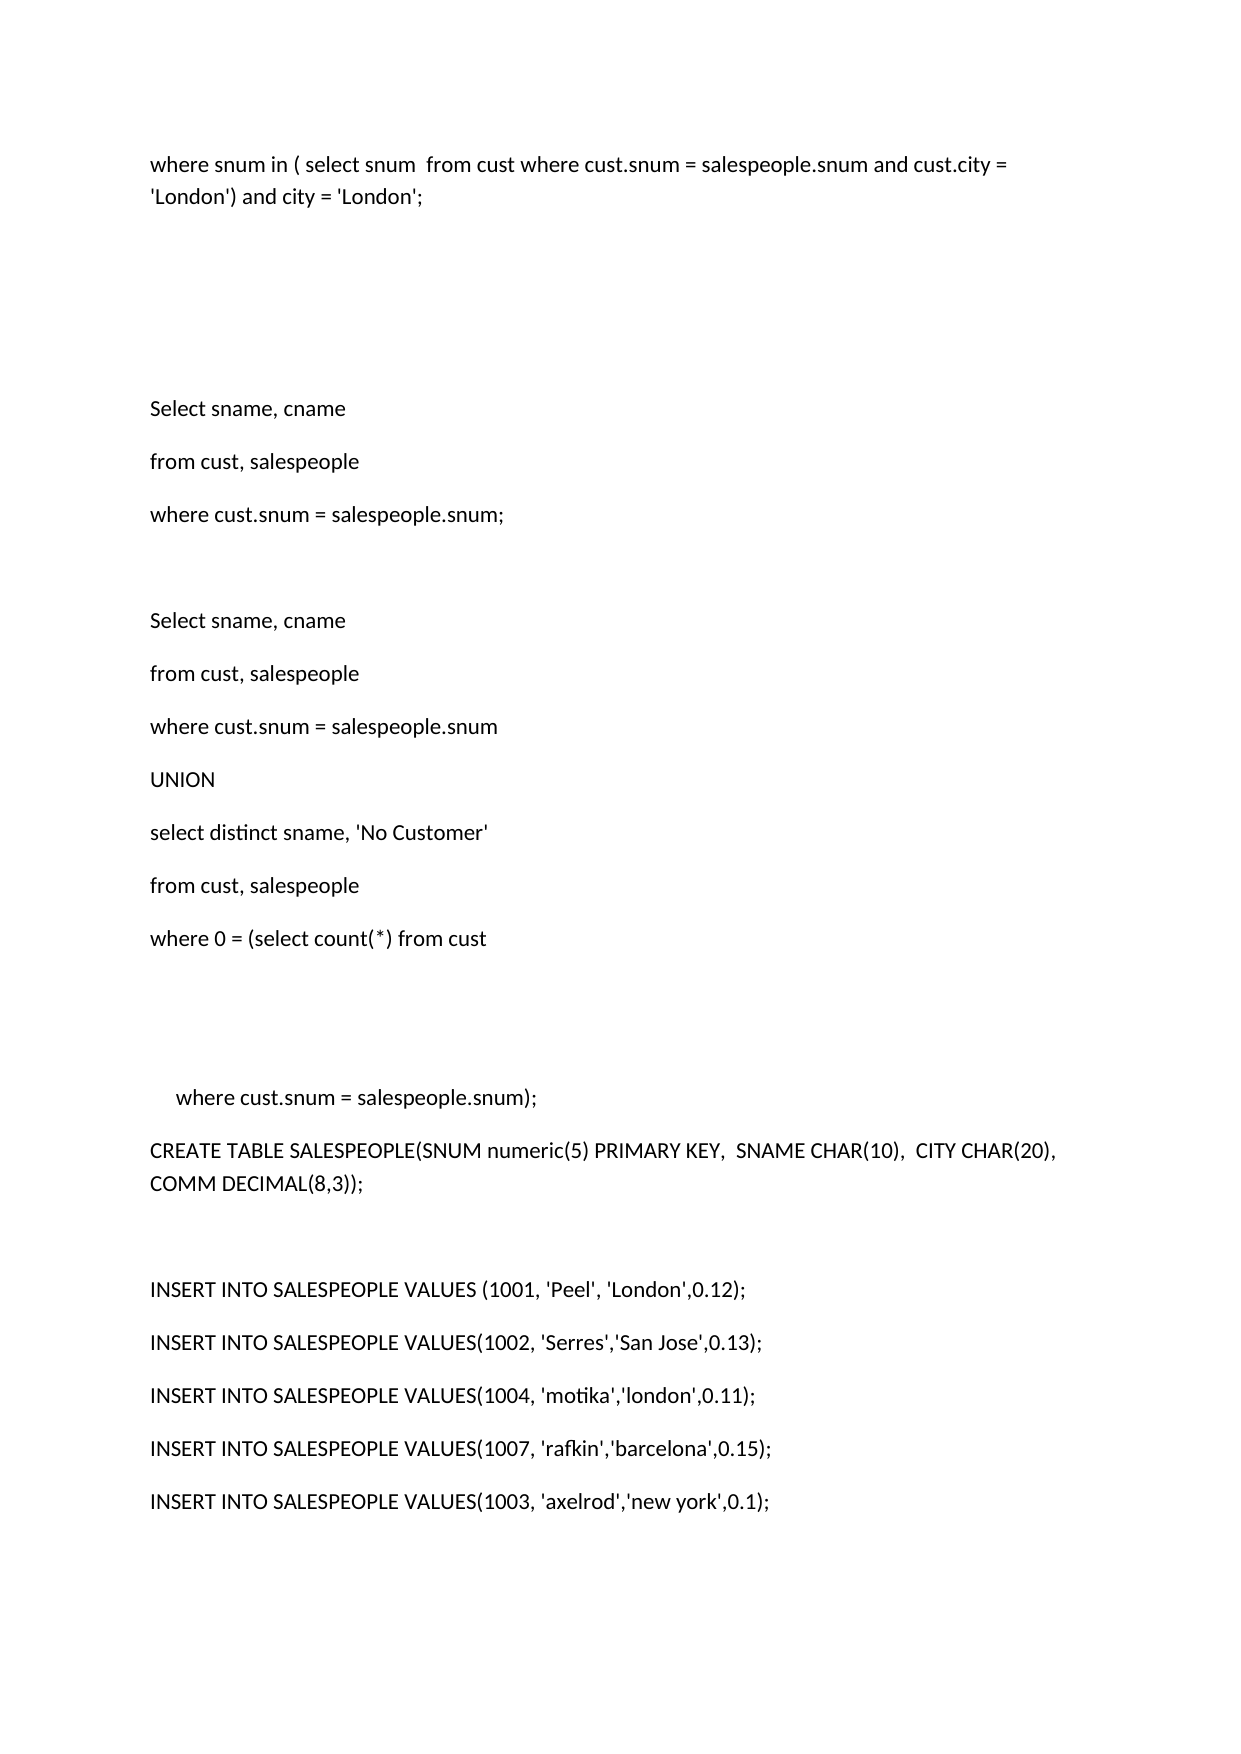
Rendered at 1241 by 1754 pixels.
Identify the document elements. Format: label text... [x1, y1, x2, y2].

text where cust.snum = salespeople.snum; [150, 500, 1090, 528]
text where 0 = (select count(*) from cust [150, 924, 1090, 952]
text INSERT INTO SALESPEOPLE VALUES(1004, 'motika','london',0.11); [150, 1381, 1090, 1409]
text from cust, salespeople [150, 871, 1090, 899]
text select distinct sname, 'No Customer' [150, 818, 1090, 846]
text CREATE TABLE SALESPEOPLE(SNUM numeric(5) PRIMARY KEY, SNAME CHAR(10), CITY CHAR(20), COMM DECIMAL(8,3)); [150, 1137, 1090, 1197]
text INSERT INTO SALESPEOPLE VALUES (1001, 'Peel', 'London',0.12); [150, 1275, 1090, 1303]
text INSERT INTO SALESPEOPLE VALUES(1007, 'rafkin','barcelona',0.15); [150, 1434, 1090, 1462]
text INSERT INTO SALESPEOPLE VALUES(1002, 'Serres','San Jose',0.13); [150, 1328, 1090, 1356]
text where cust.snum = salespeople.snum); [150, 1083, 1090, 1112]
text where cust.snum = salespeople.snum [150, 712, 1090, 740]
text INSERT INTO SALESPEOPLE VALUES(1003, 'axelrod','new york',0.1); [150, 1487, 1090, 1515]
text UNION [150, 765, 1090, 793]
text Select sname, cname [150, 606, 1090, 634]
text from cust, salespeople [150, 447, 1090, 475]
text from cust, salespeople [150, 659, 1090, 687]
text where snum in ( select snum from cust where cust.snum = salespeople.snum and cust.city = 'London') and city = 'London'; [150, 150, 1090, 210]
text Select sname, cname [150, 394, 1090, 422]
